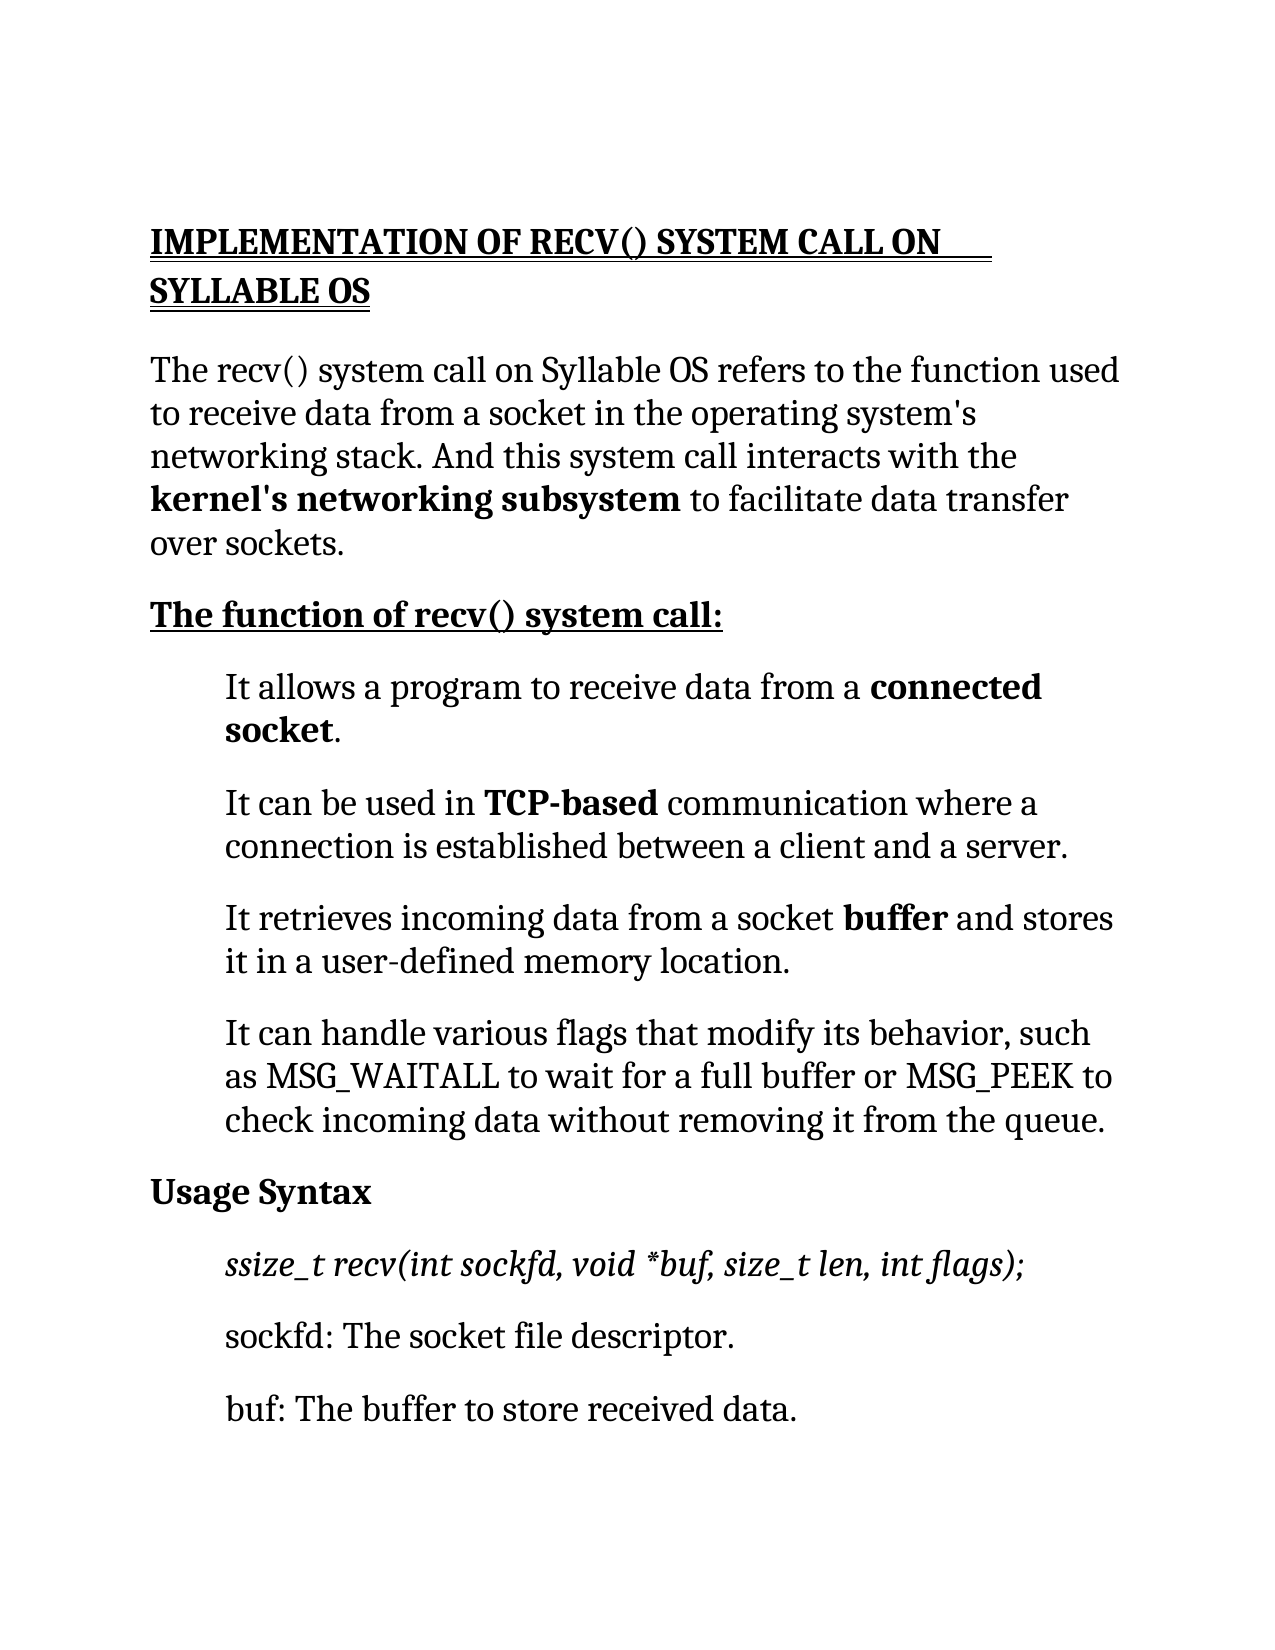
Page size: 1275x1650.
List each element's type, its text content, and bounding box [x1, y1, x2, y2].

subtitle Usage Syntax [150, 1171, 1125, 1214]
text It can be used in TCP-based communication where a connection is established between a client and a server. [225, 781, 1125, 867]
text ssize_t recv(int sockfd, void *buf, size_t len, int flags); [150, 1243, 1125, 1286]
text It retrieves incoming data from a socket buffer and stores it in a user-defined memory location. [225, 897, 1125, 983]
text sockfd: The socket file descriptor. [225, 1315, 1125, 1358]
text buf: The buffer to store received data. [225, 1387, 1125, 1431]
text Implementation of recv() system call on syllable os [150, 220, 1125, 313]
text It can handle various flags that modify its behavior, such as MSG_WAITALL to wait for a full buffer or MSG_PEEK to check incoming data without removing it from the queue. [225, 1012, 1125, 1141]
text It allows a program to receive data from a connected socket. [225, 666, 1125, 752]
text The function of recv() system call: [150, 593, 1125, 637]
text The recv() system call on Syllable OS refers to the function used to receive data from a socket in the operating system's networking stack. And this system call interacts with the kernel's networking subsystem to facilitate data transfer over sockets. [150, 349, 1125, 564]
